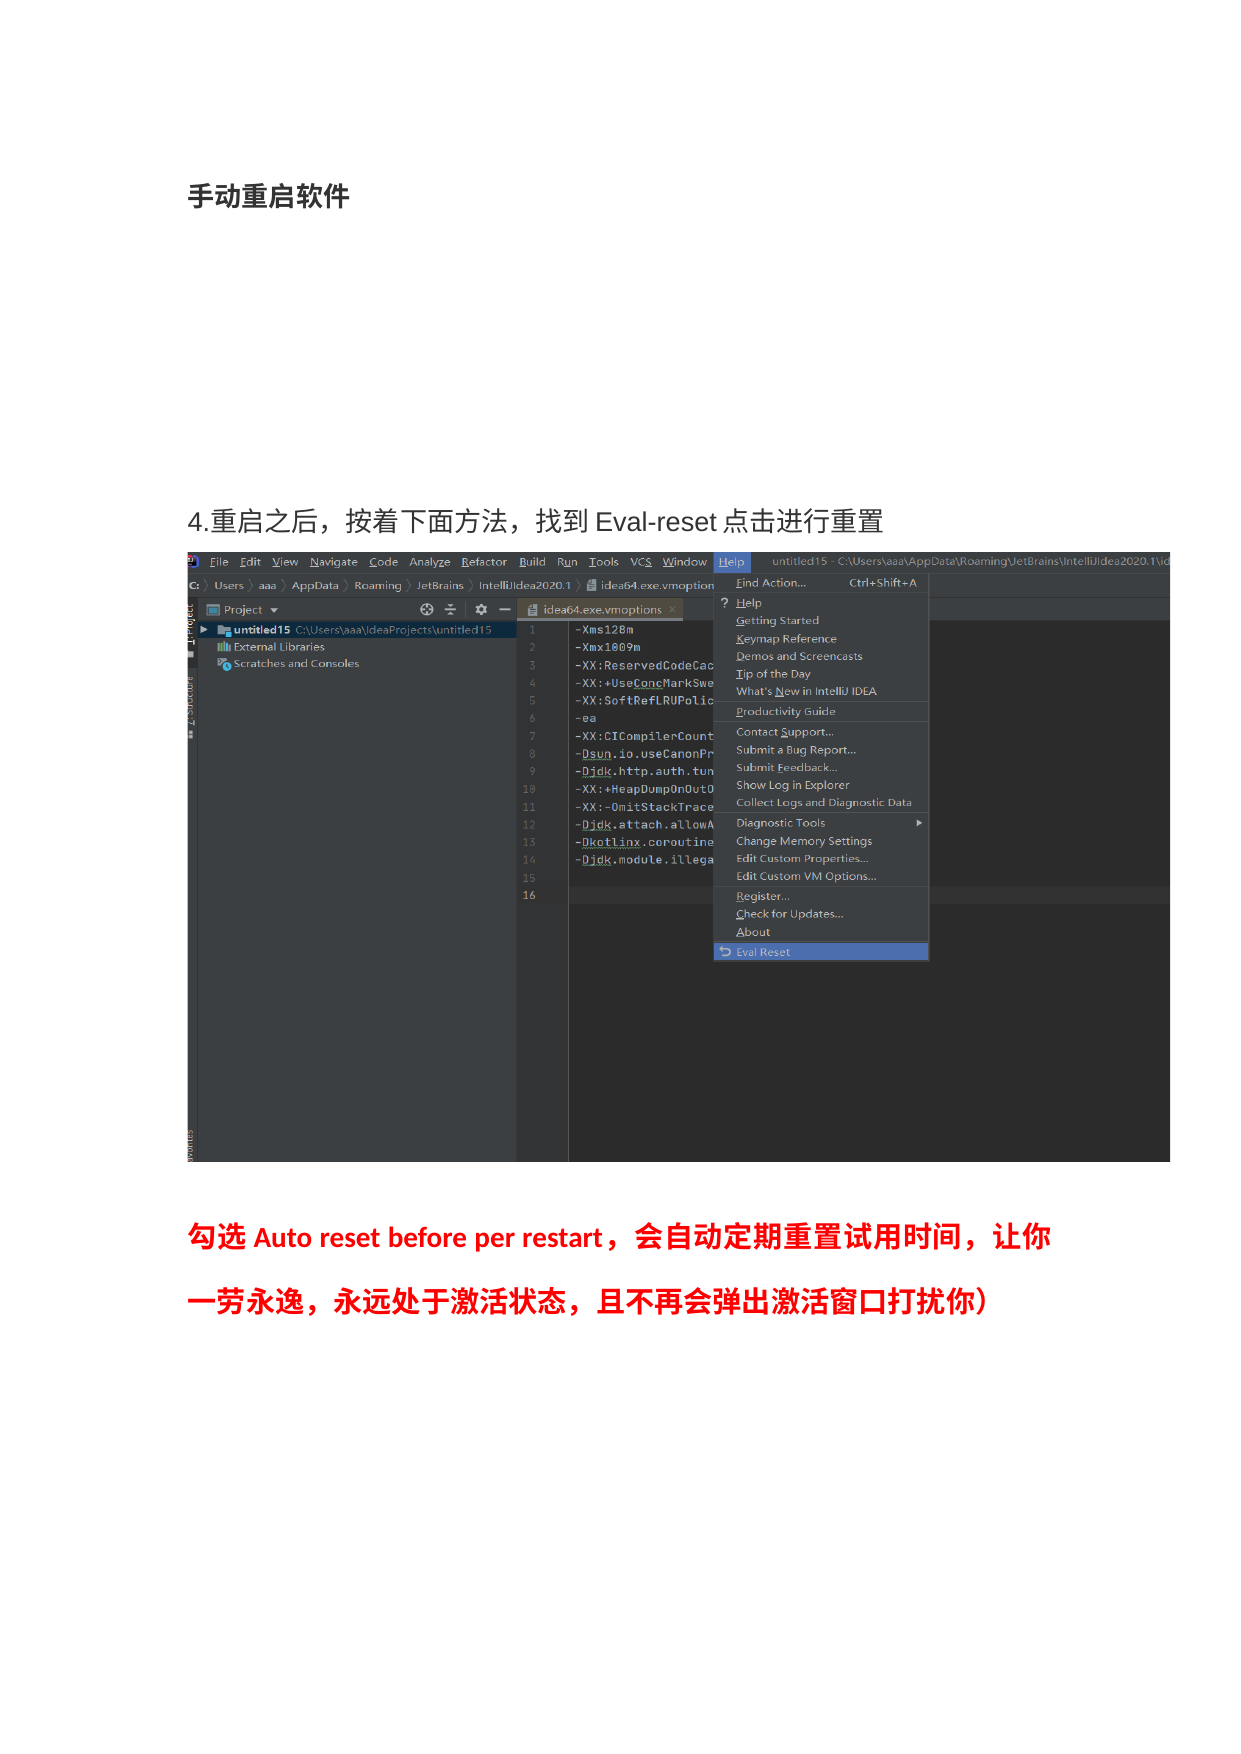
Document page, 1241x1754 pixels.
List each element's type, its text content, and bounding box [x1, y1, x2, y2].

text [187, 162, 1053, 227]
text 勾选Auto reset before per restart，会自动定期重置试用时间，让你一劳永逸，永远处于激活状态，且不再会弹出激活窗口打扰你） [187, 1202, 1053, 1332]
text 4.重启之后，按着下面方法，找到Eval-reset点击进行重置 [187, 487, 1053, 552]
picture [187, 552, 1171, 1162]
